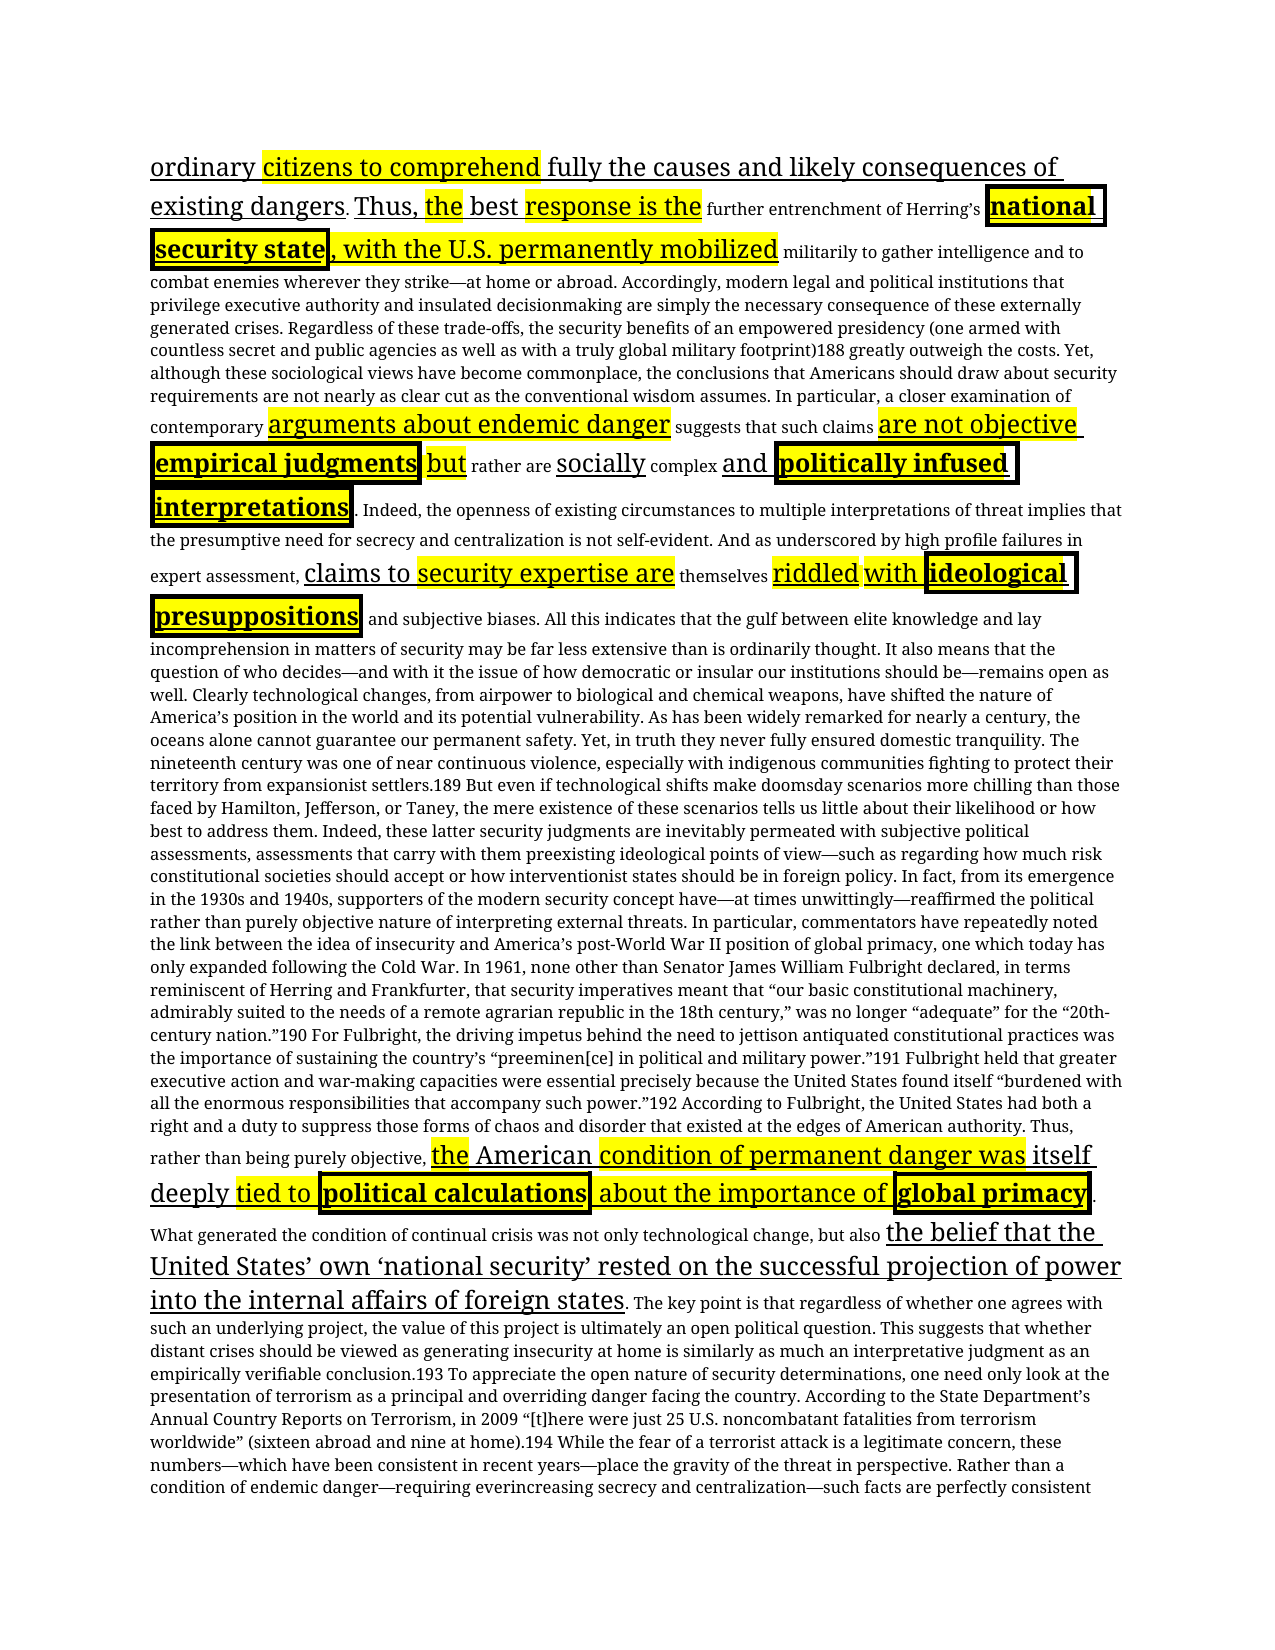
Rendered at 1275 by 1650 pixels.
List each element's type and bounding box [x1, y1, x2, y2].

text [150, 150, 1125, 1499]
